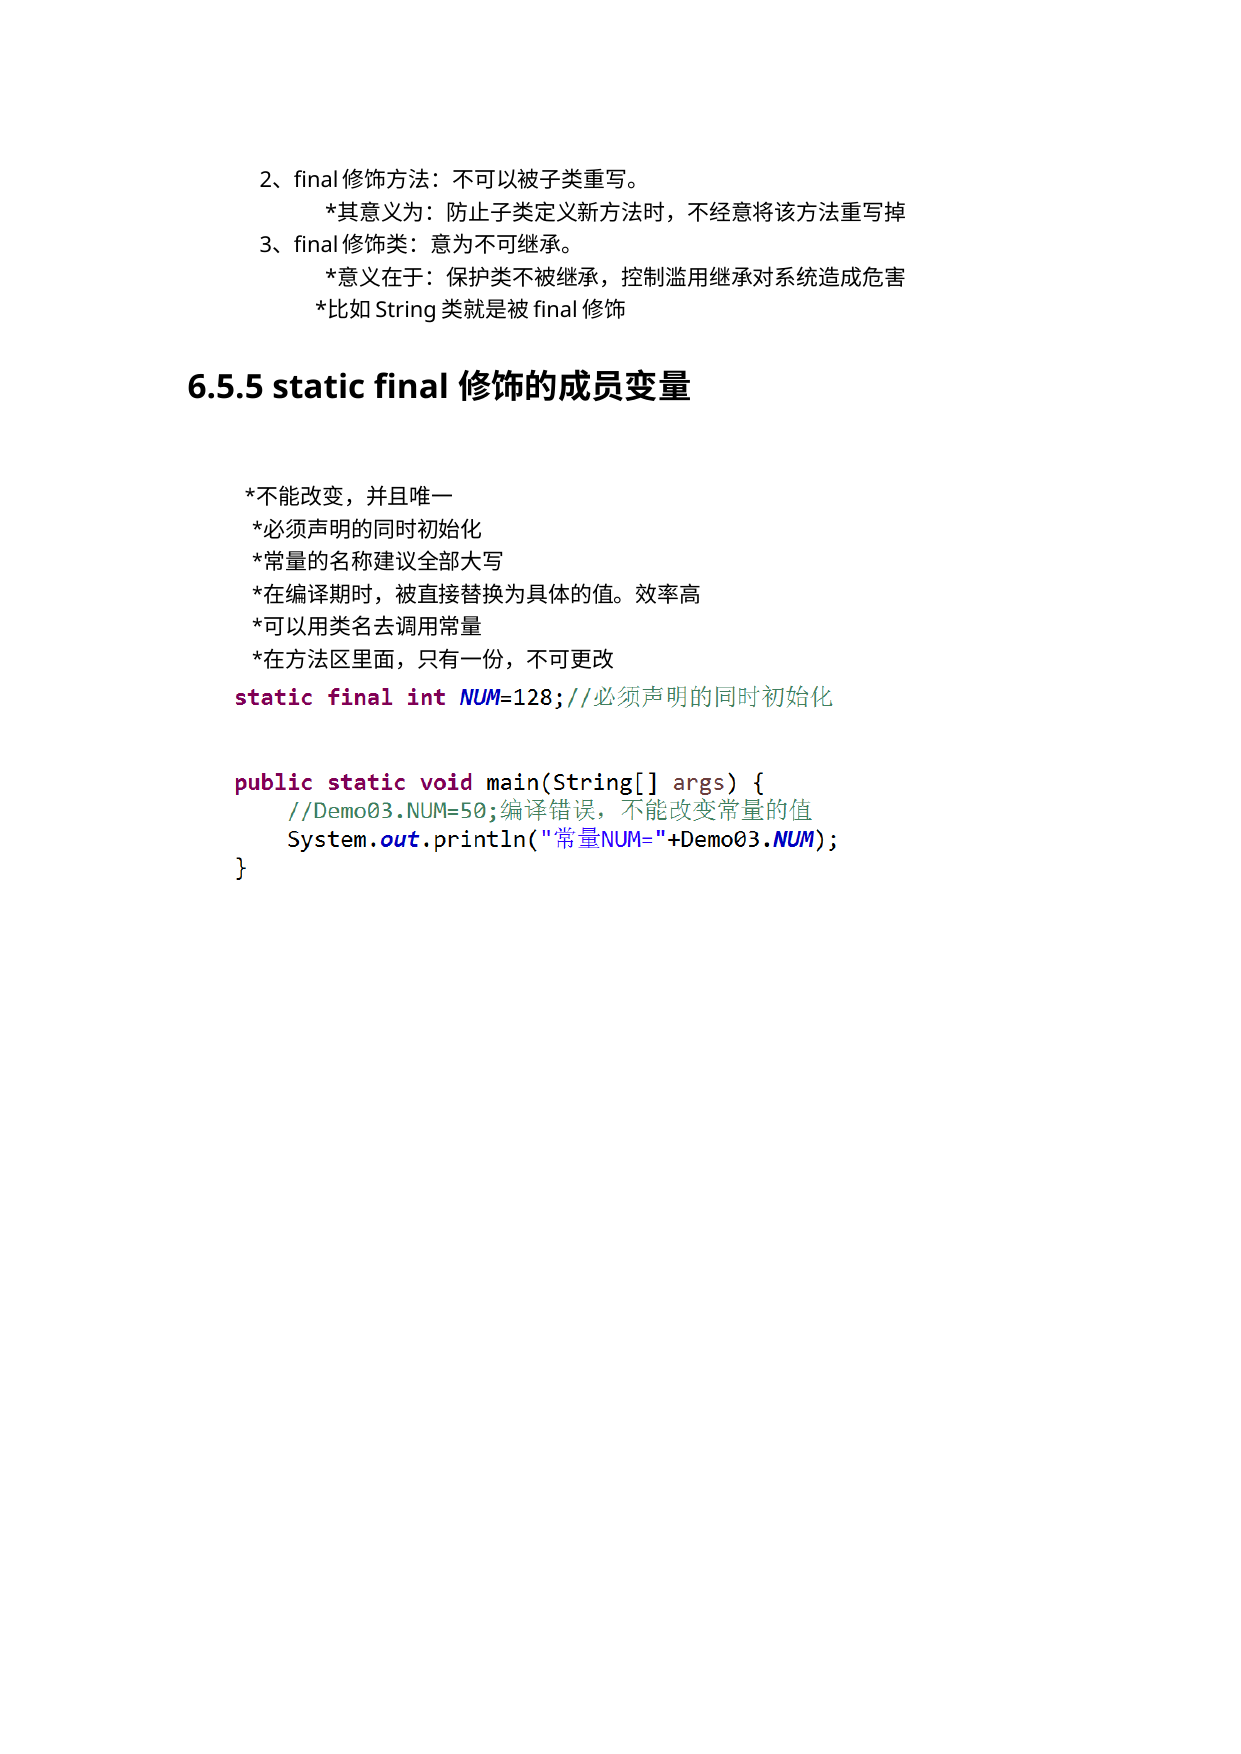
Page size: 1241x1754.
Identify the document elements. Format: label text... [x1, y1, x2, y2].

text 3、final修饰类：意为不可继承。 [209, 227, 1053, 259]
subtitle 6.5.5 static final 修饰的成员变量 [187, 352, 1053, 417]
text *在编译期时，被直接替换为具体的值。效率高 [187, 576, 1053, 609]
text *常量的名称建议全部大写 [187, 544, 1053, 576]
text *可以用类名去调用常量 [187, 609, 1053, 641]
picture [212, 673, 900, 892]
text *比如String类就是被final修饰 [275, 292, 1053, 324]
text *在方法区里面，只有一份，不可更改 [187, 641, 1053, 674]
text *意义在于：保护类不被继承，控制滥用继承对系统造成危害 [275, 259, 1053, 292]
text *不能改变，并且唯一 [187, 479, 1053, 511]
text *必须声明的同时初始化 [187, 511, 1053, 544]
text *其意义为：防止子类定义新方法时，不经意将该方法重写掉 [275, 194, 1053, 227]
text 2、final修饰方法：不可以被子类重写。 [209, 162, 1053, 194]
